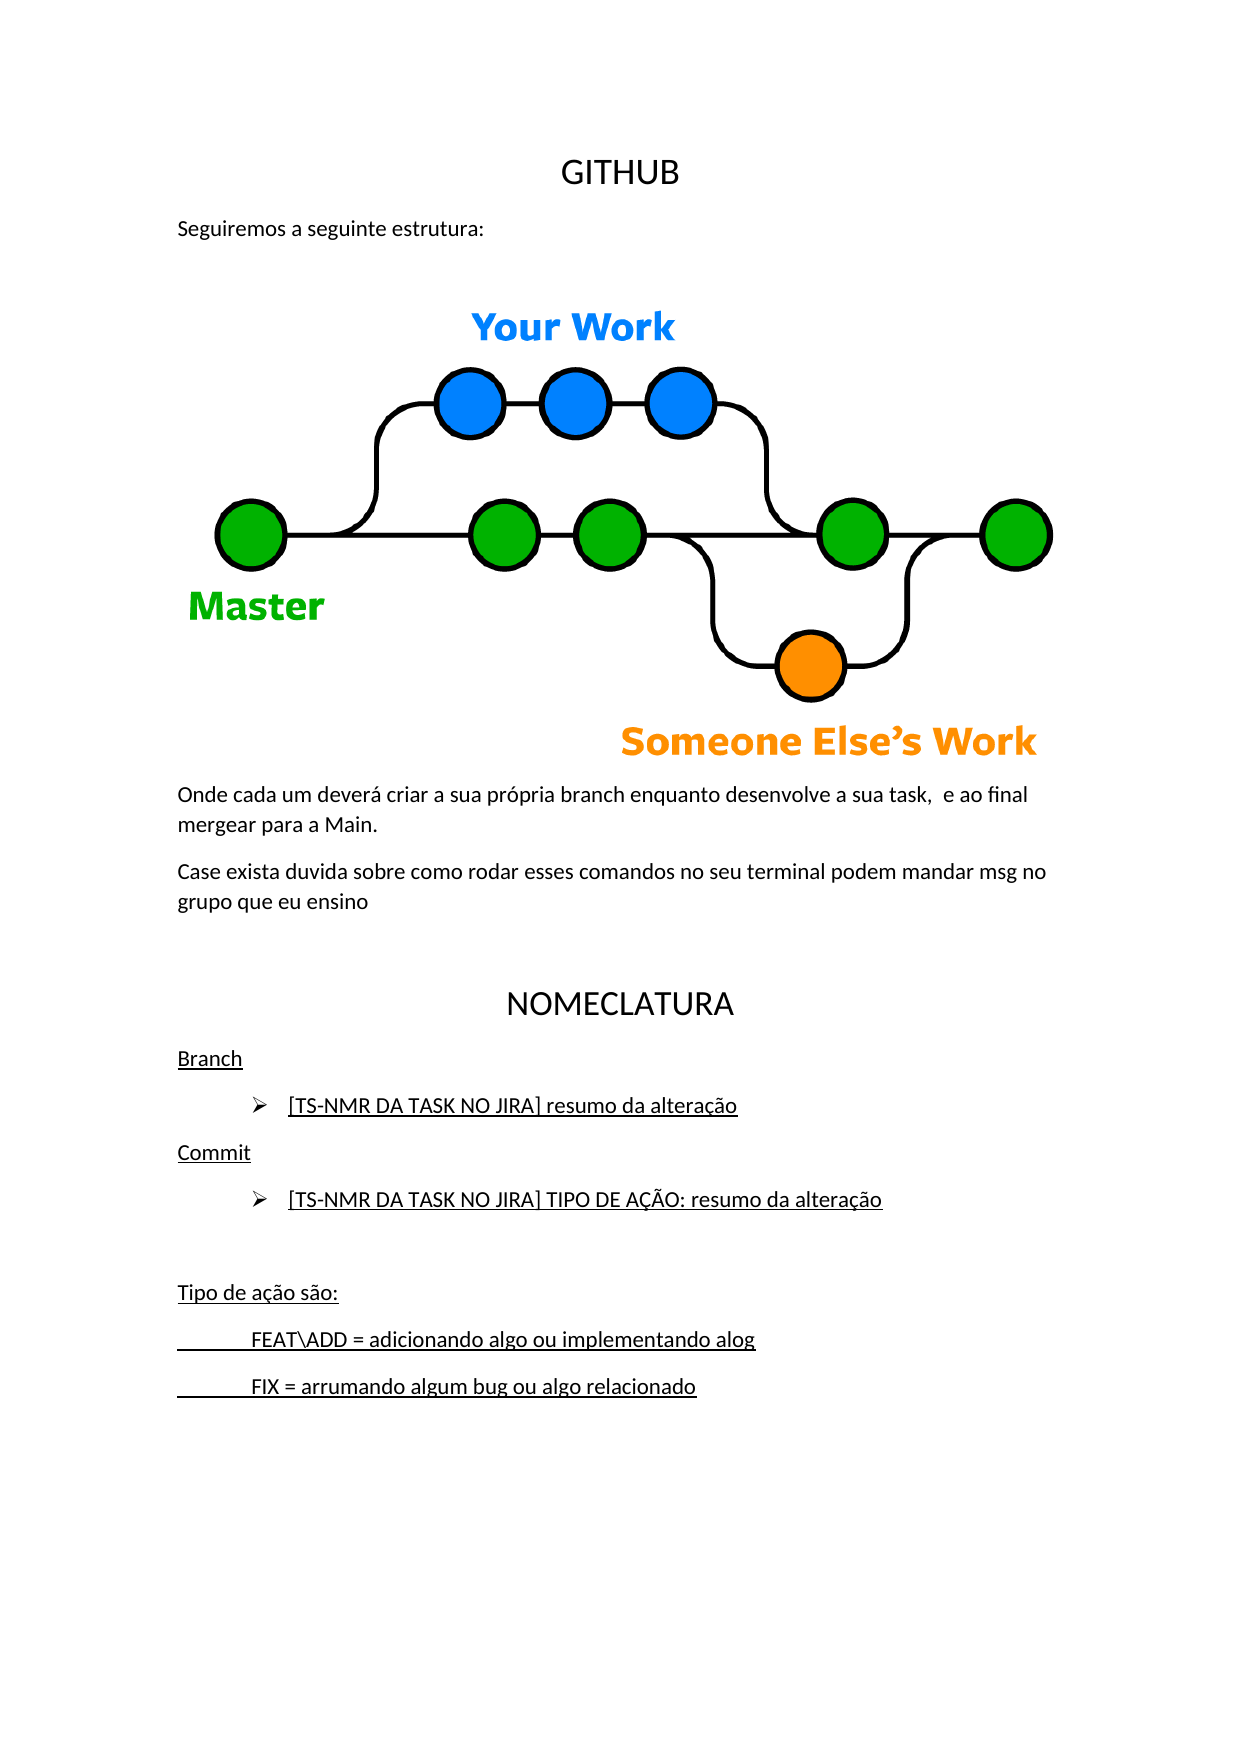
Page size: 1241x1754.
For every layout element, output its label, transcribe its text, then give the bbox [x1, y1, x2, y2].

text Onde cada um deverá criar a sua própria branch enquanto desenvolve a sua task, e ao final mergear para a Main. [177, 780, 1063, 838]
text NOMECLATURA [177, 981, 1063, 1024]
text FEAT\ADD = adicionando algo ou implementando alog [177, 1325, 1063, 1353]
text FIX = arrumando algum bug ou algo relacionado [177, 1372, 1063, 1400]
text Commit [177, 1138, 1063, 1166]
text GITHUB [177, 148, 1063, 193]
picture [177, 307, 1063, 761]
text Tipo de ação são: [177, 1278, 1063, 1306]
list [TS-NMR DA TASK NO JIRA] TIPO DE AÇÃO: resumo da alteração [251, 1185, 1063, 1213]
list [TS-NMR DA TASK NO JIRA] resumo da alteração [251, 1091, 1063, 1119]
text Case exista duvida sobre como rodar esses comandos no seu terminal podem mandar msg no grupo que eu ensino [177, 857, 1063, 915]
text Branch [177, 1044, 1063, 1072]
text Seguiremos a seguinte estrutura: [177, 214, 1063, 242]
